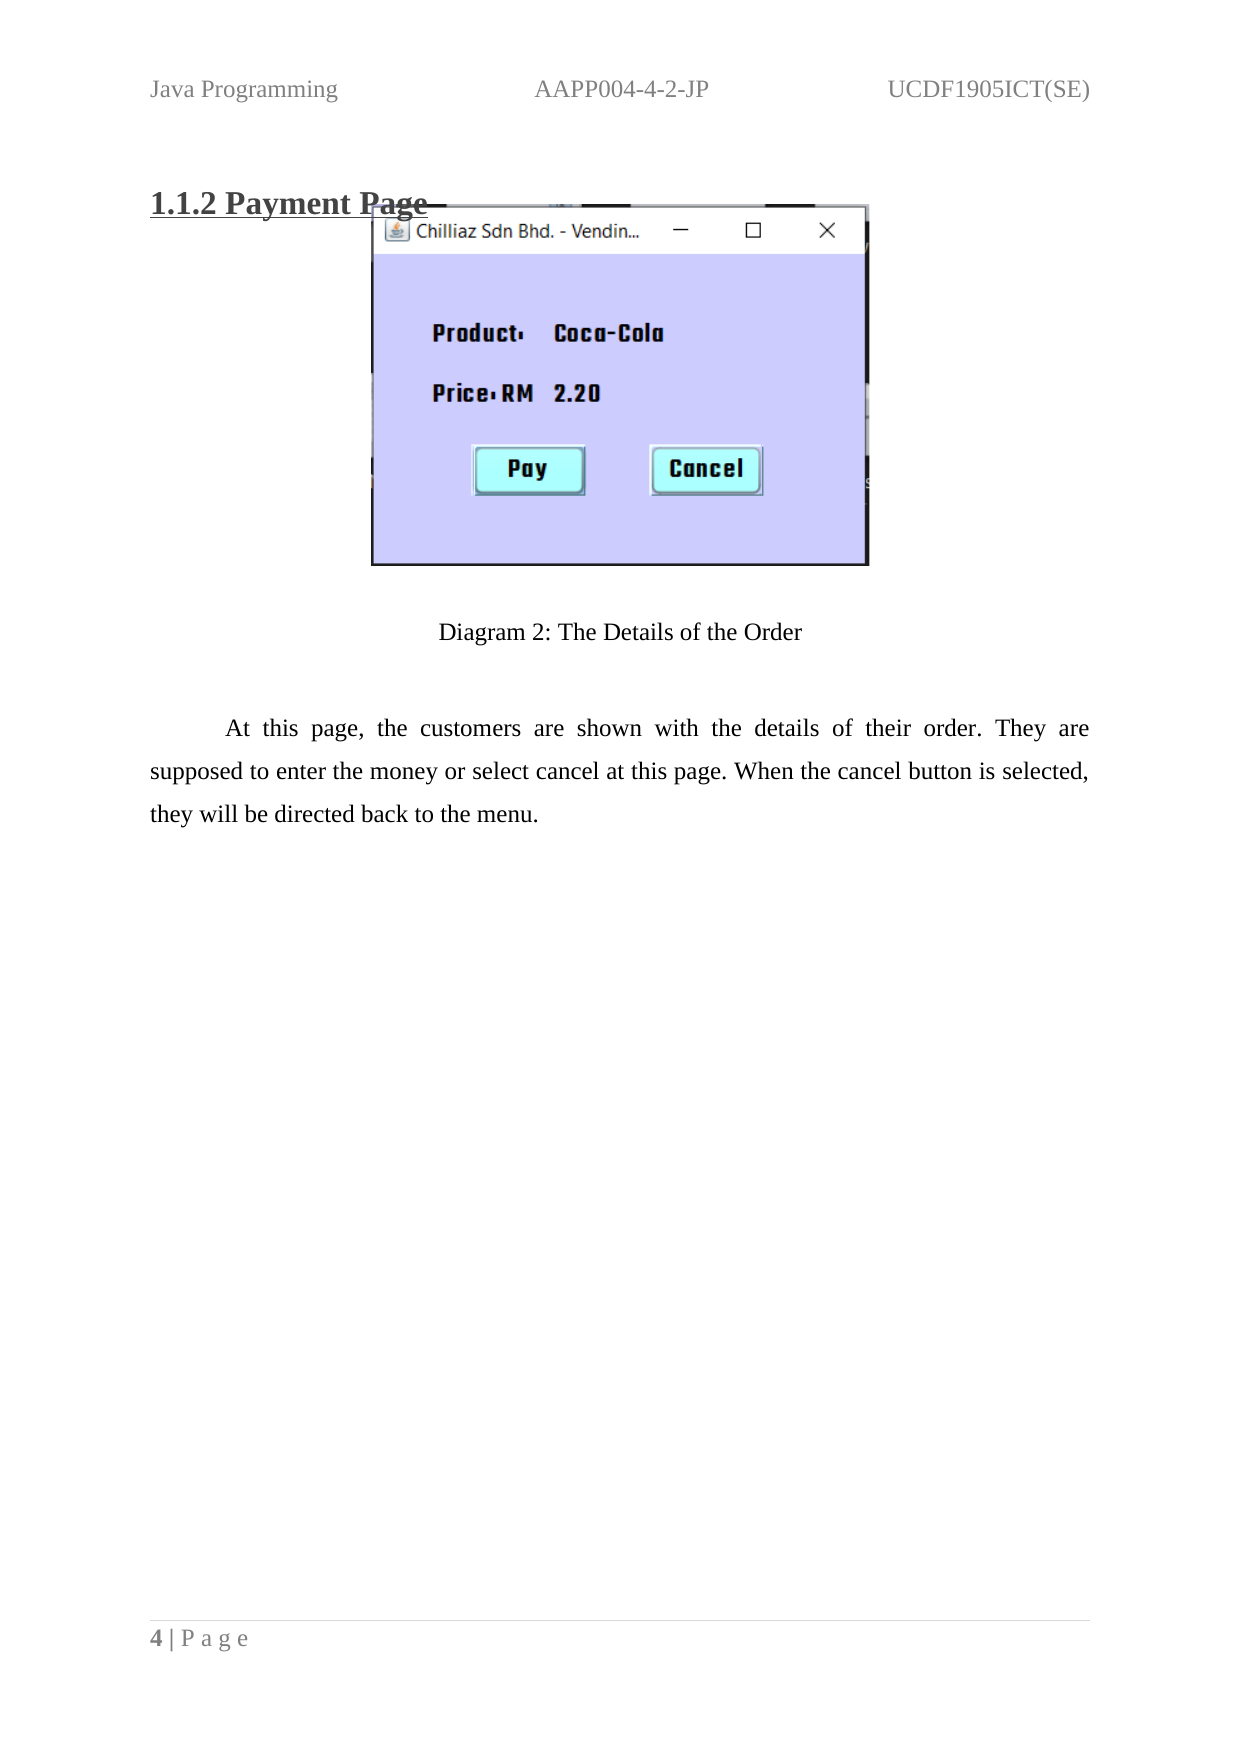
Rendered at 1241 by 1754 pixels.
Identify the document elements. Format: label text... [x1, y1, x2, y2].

text At this page, the customers are shown with the details of their order. They are supposed to enter the money or select cancel at this page. When the cancel button is selected, they will be directed back to the menu. [150, 713, 1090, 828]
text Diagram 2: The Details of the Order [150, 617, 1090, 646]
subtitle 1.1.2 Payment Page [150, 183, 1090, 222]
picture [371, 222, 870, 566]
